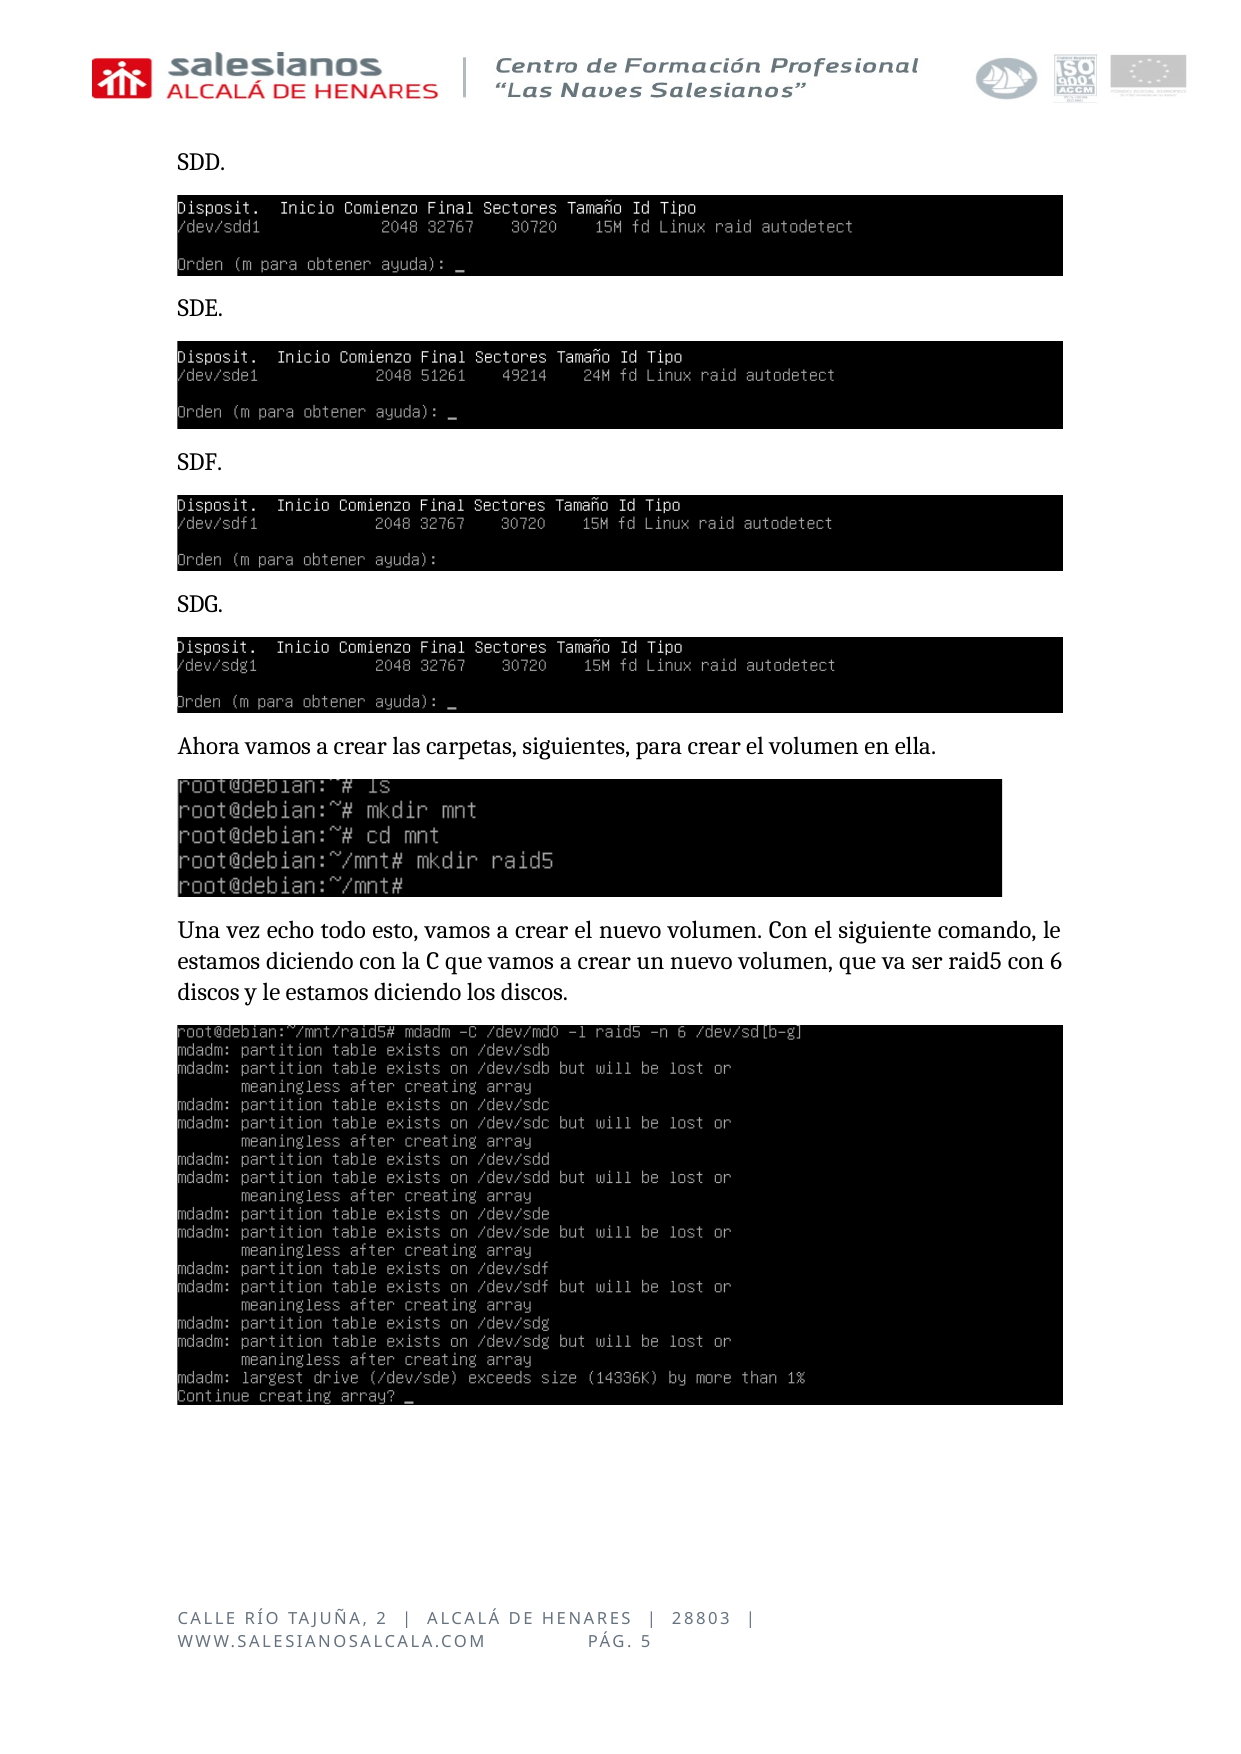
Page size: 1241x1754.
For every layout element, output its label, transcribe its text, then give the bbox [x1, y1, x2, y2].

text Una vez echo todo esto, vamos a crear el nuevo volumen. Con el siguiente comando, le estamos diciendo con la C que vamos a crear un nuevo volumen, que va ser raid5 con 6 discos y le estamos diciendo los discos. [177, 916, 1063, 1007]
text SDE. [177, 294, 1063, 323]
picture [177, 495, 1063, 571]
text SDG. [177, 589, 1063, 618]
picture [177, 1025, 1063, 1405]
text Ahora vamos a crear las carpetas, siguientes, para crear el volumen en ella. [177, 732, 1063, 761]
text SDF. [177, 448, 1063, 476]
text SDD. [177, 148, 1063, 176]
picture [177, 195, 1063, 276]
picture [177, 637, 1063, 713]
picture [177, 779, 1003, 897]
picture [177, 341, 1063, 429]
